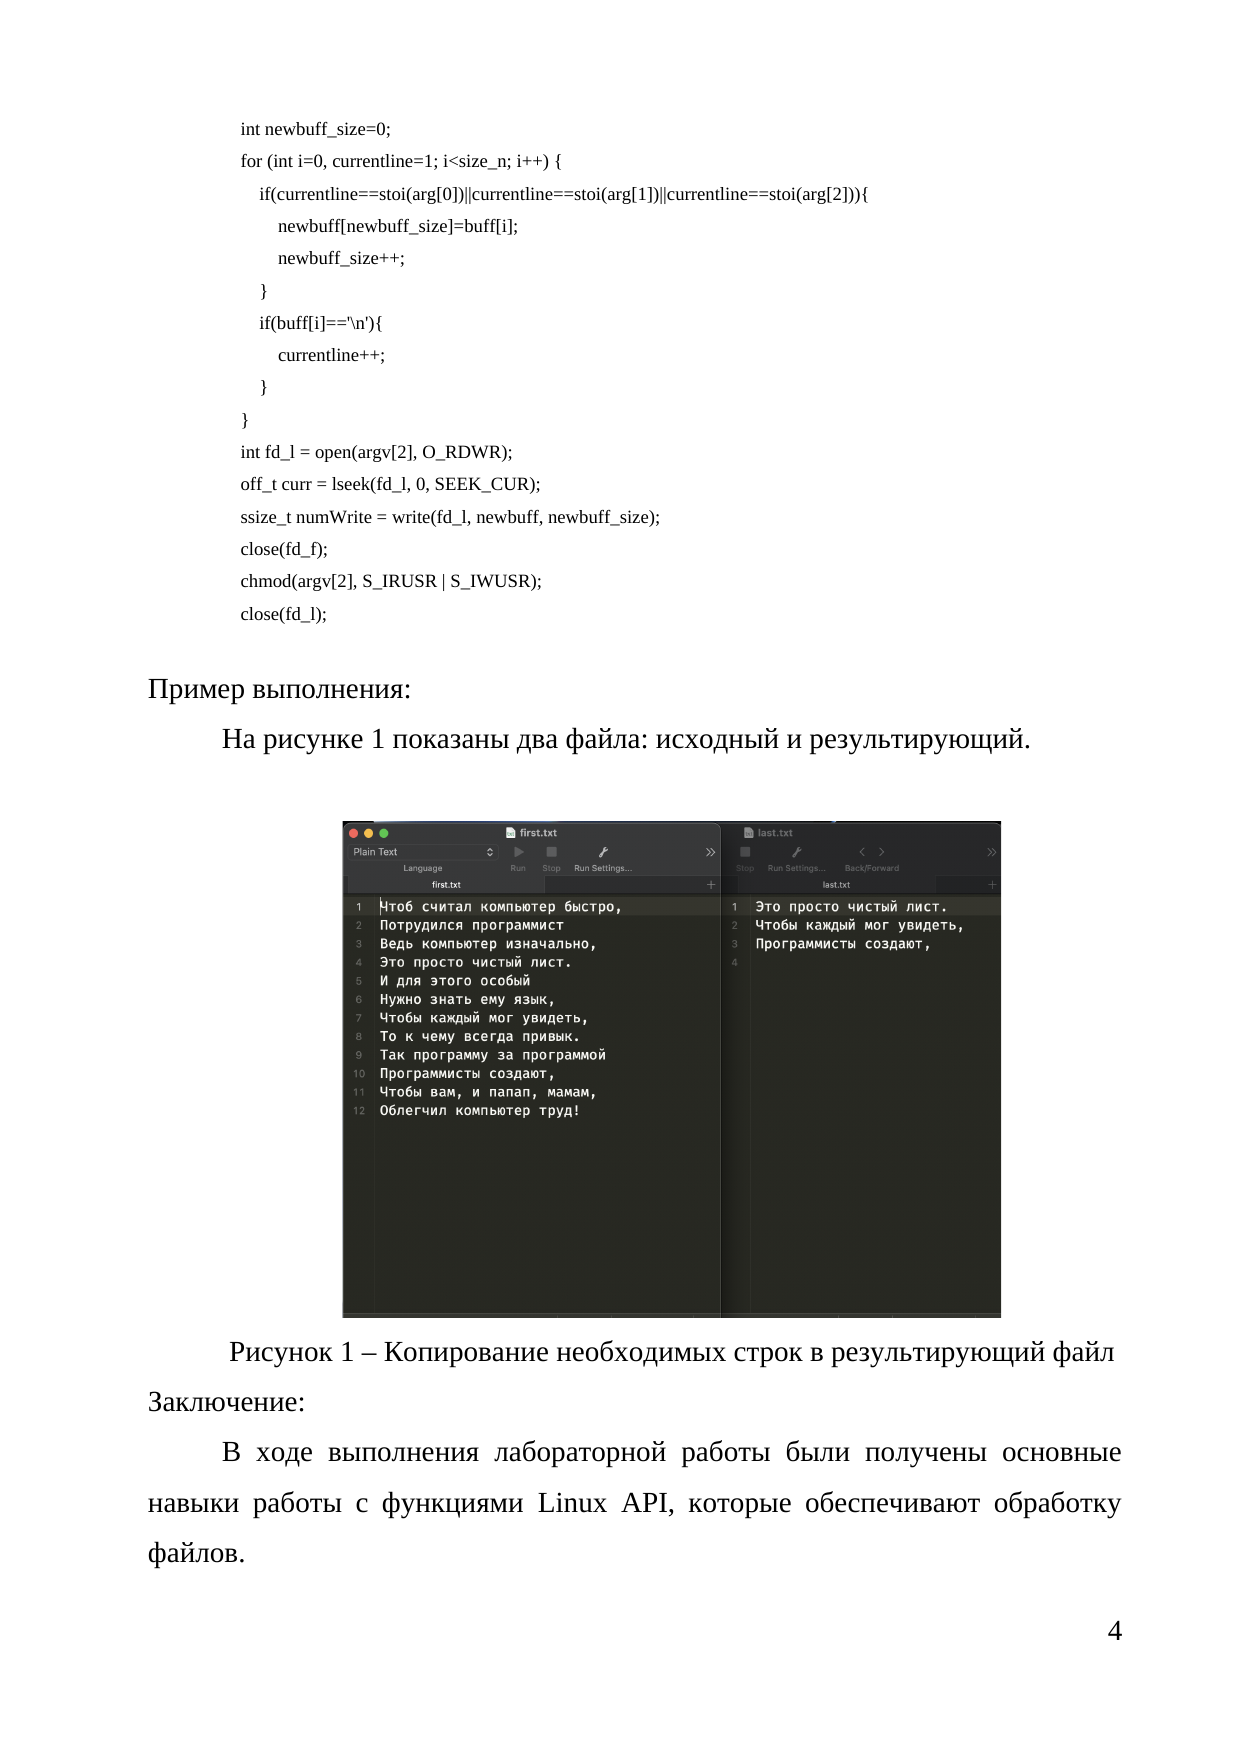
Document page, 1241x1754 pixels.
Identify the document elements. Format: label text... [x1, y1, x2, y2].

picture [342, 821, 1002, 1318]
text chmod(argv[2], S_IRUSR | S_IWUSR); [222, 570, 1122, 592]
text Рисунок 1 – Копирование необходимых строк в результирующий файл [148, 1334, 1122, 1367]
text int newbuff_size=0; [222, 118, 1122, 140]
text off_t curr = lseek(fd_l, 0, SEEK_CUR); [222, 473, 1122, 495]
text На рисунке 1 показаны два файла: исходный и результирующий. [148, 721, 1122, 755]
text currentline++; [222, 344, 1122, 366]
text for (int i=0, currentline=1; i<size_n; i++) { [222, 150, 1122, 172]
text newbuff[newbuff_size]=buff[i]; [222, 215, 1122, 237]
text if(buff[i]=='\n'){ [222, 312, 1122, 333]
text } [222, 409, 1122, 430]
text close(fd_f); [222, 538, 1122, 559]
text В ходе выполнения лабораторной работы были получены основные навыки работы с функциями Linux API, которые обеспечивают обработку файлов. [148, 1434, 1122, 1569]
text close(fd_l); [222, 602, 1122, 624]
text } [222, 376, 1122, 398]
text newbuff_size++; [222, 247, 1122, 269]
text if(currentline==stoi(arg[0])||currentline==stoi(arg[1])||currentline==stoi(arg[2])){ [222, 183, 1122, 204]
subtitle Пример выполнения: [148, 671, 1122, 704]
text } [222, 279, 1122, 301]
text int fd_l = open(argv[2], O_RDWR); [222, 441, 1122, 463]
text ssize_t numWrite = write(fd_l, newbuff, newbuff_size); [222, 506, 1122, 527]
subtitle Заключение: [148, 1384, 1122, 1418]
